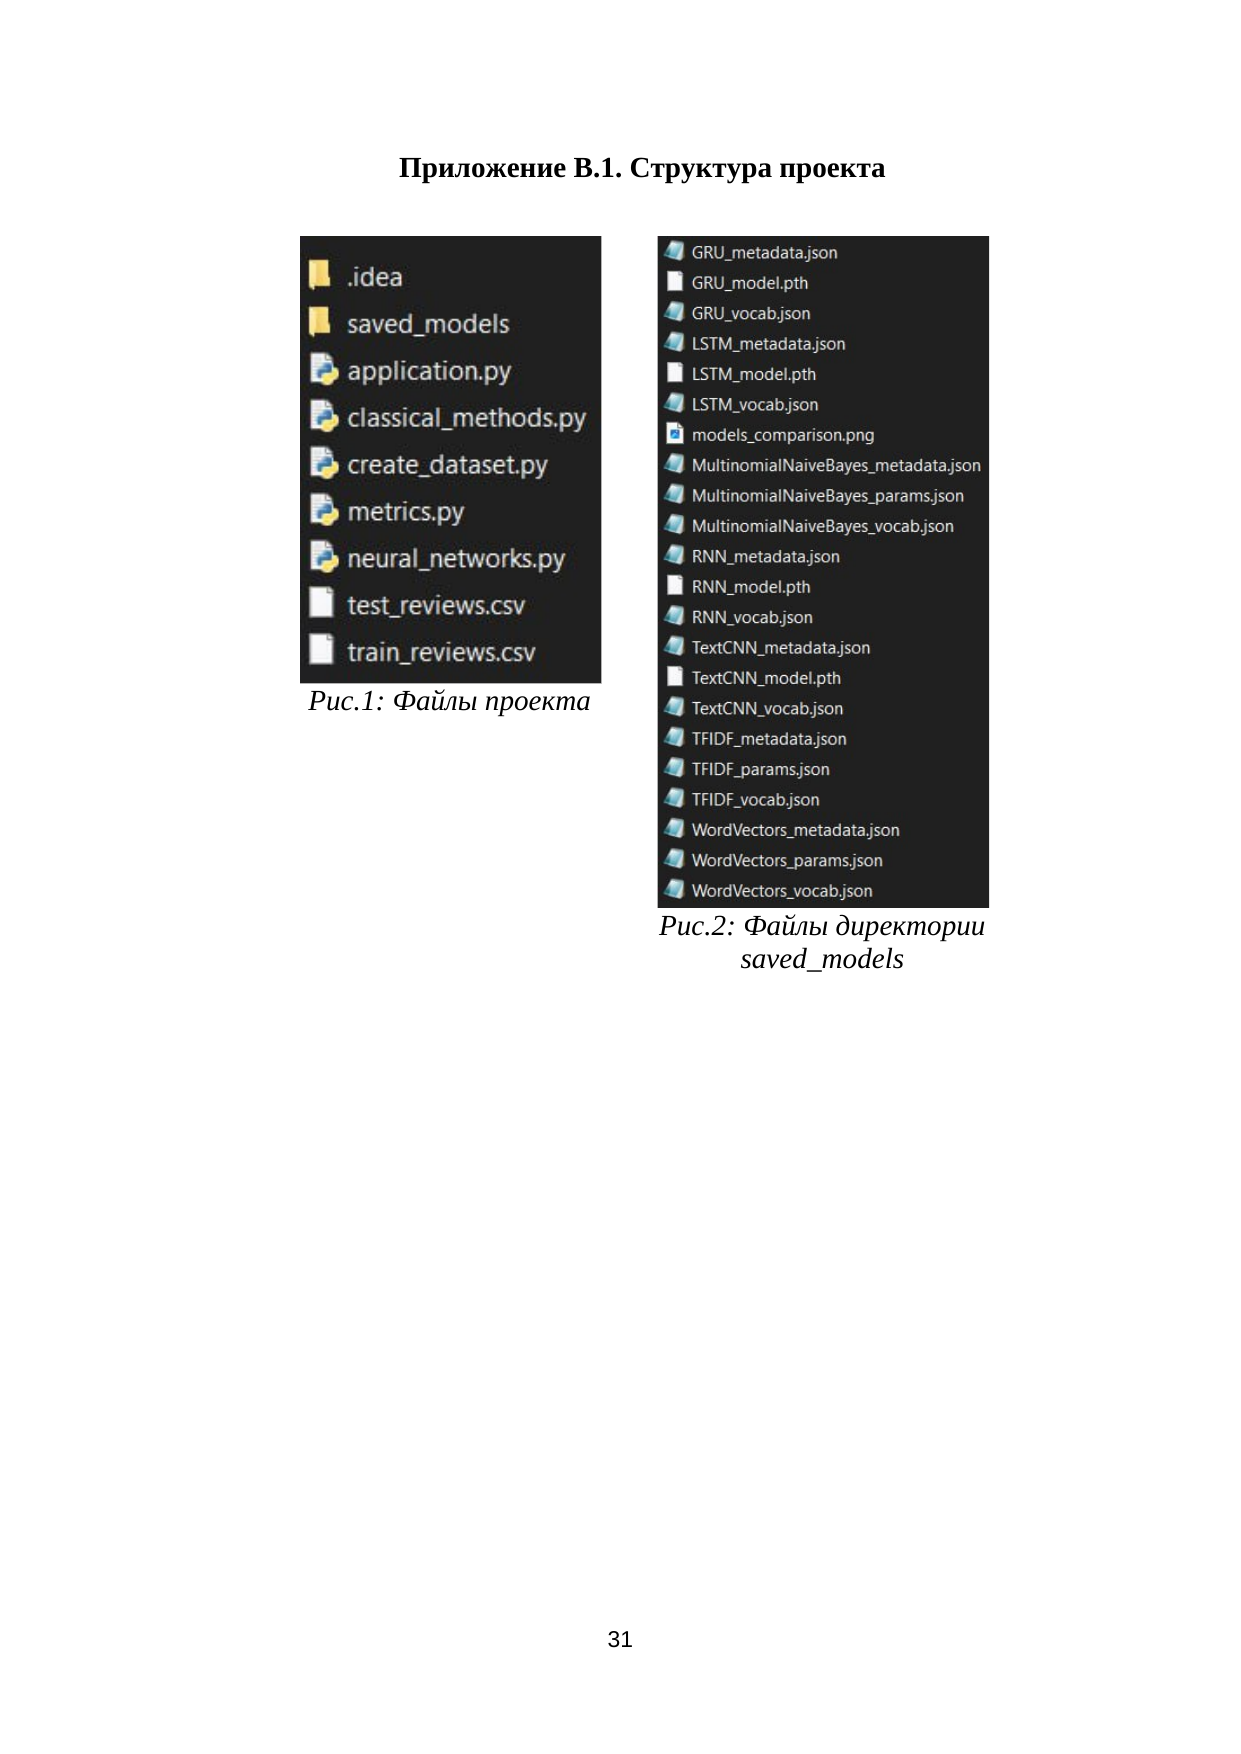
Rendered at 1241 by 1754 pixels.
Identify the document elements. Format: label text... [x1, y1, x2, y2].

picture [657, 236, 990, 908]
picture [300, 236, 602, 683]
subtitle Приложение B.1. Структура проекта [150, 150, 1090, 183]
